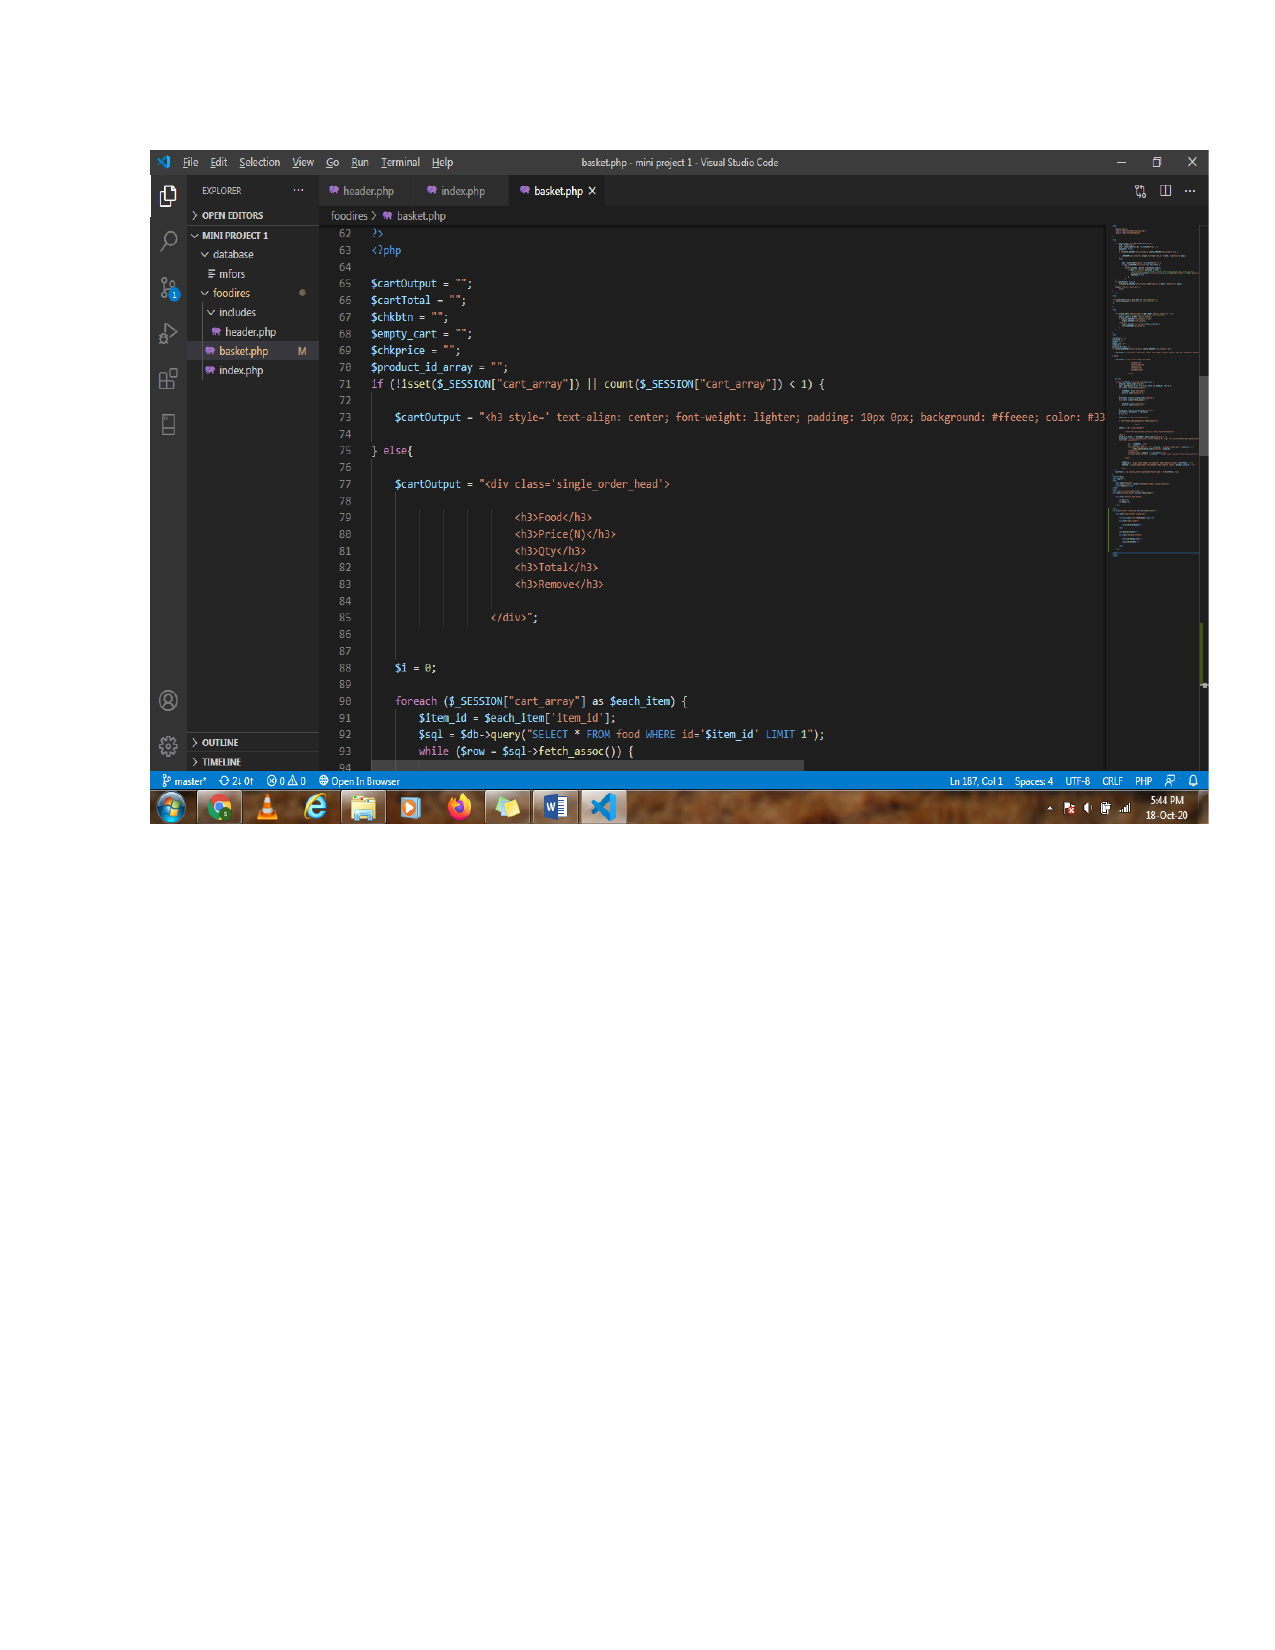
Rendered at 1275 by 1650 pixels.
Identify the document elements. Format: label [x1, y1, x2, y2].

picture [150, 150, 1209, 824]
